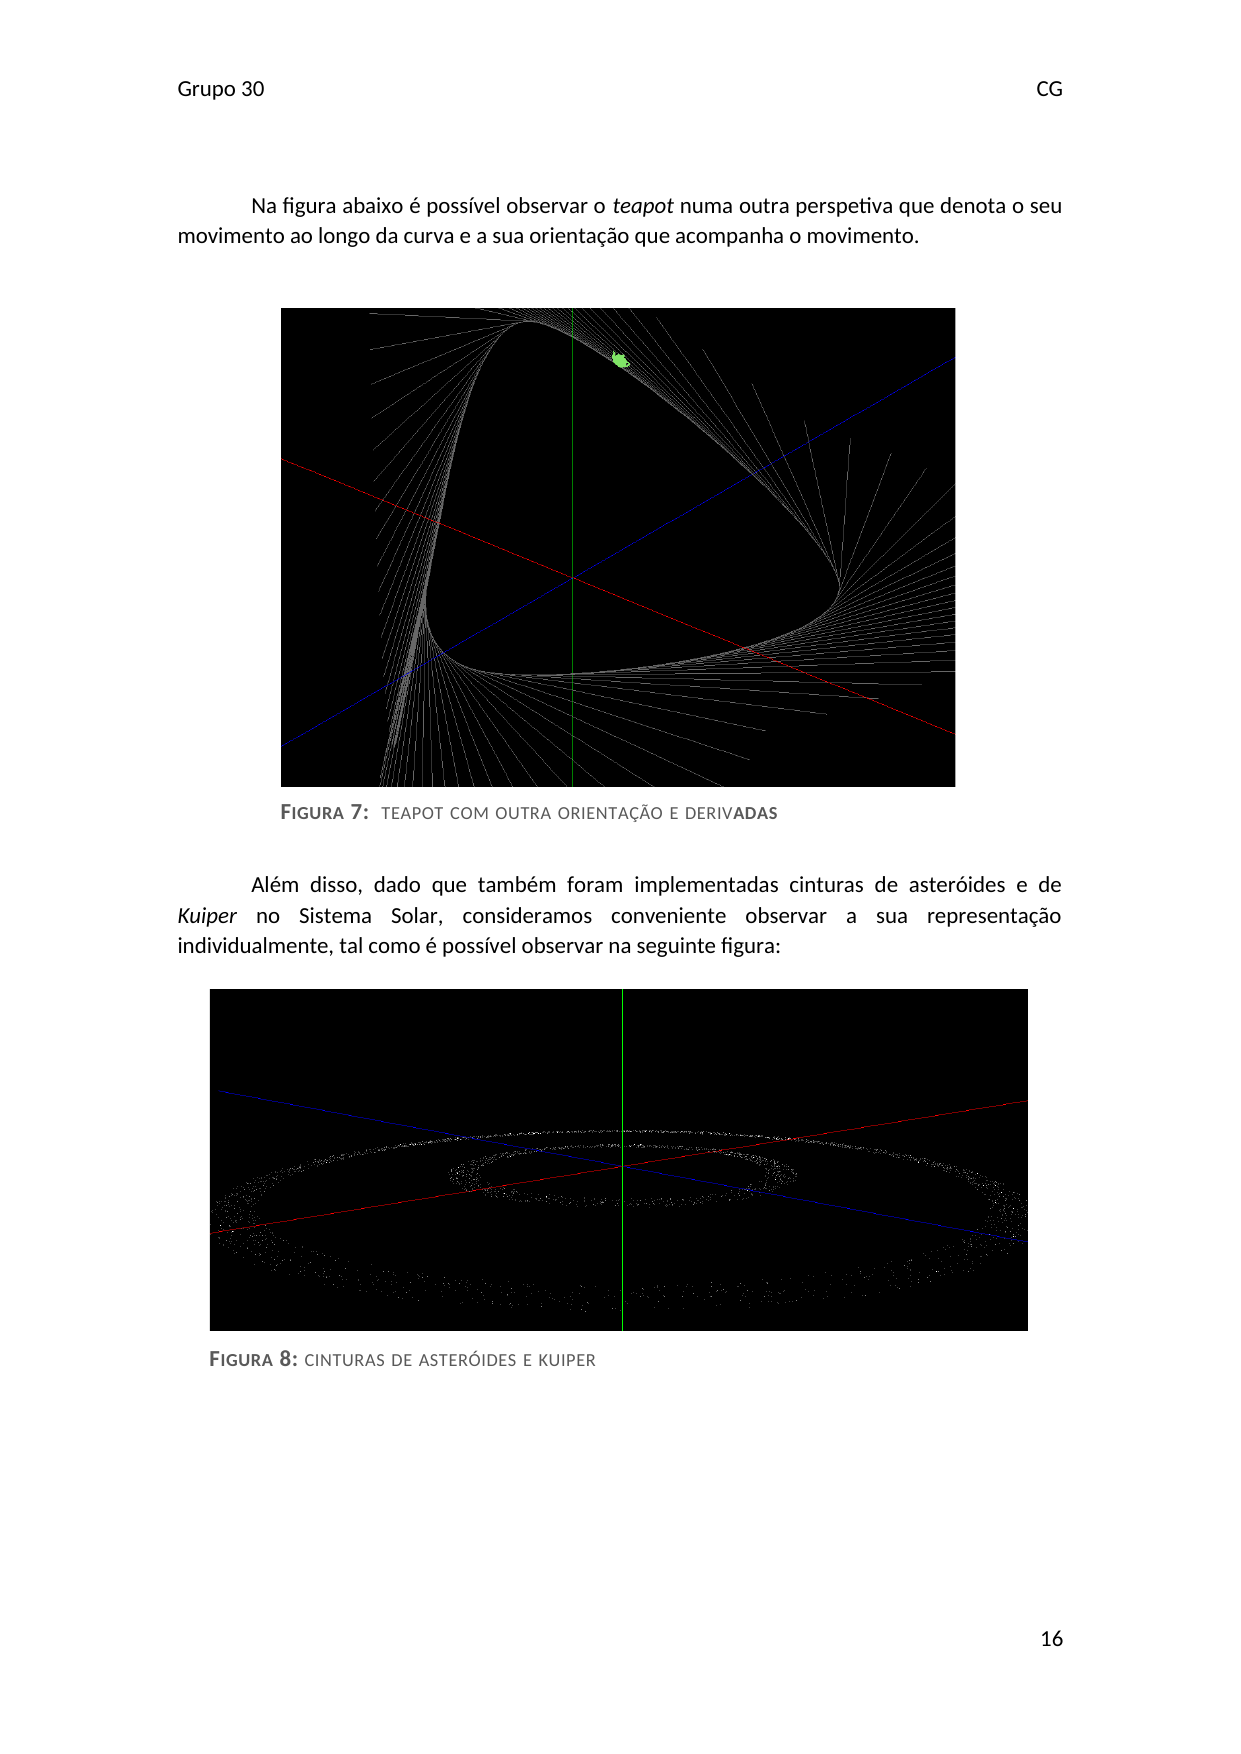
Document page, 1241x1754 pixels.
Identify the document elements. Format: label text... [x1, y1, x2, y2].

picture [209, 989, 1028, 1331]
text Na figura abaixo é possível observar o teapot numa outra perspetiva que denota o seu movimento ao longo da curva e a sua orientação que acompanha o movimento. [177, 191, 1063, 249]
text Além disso, dado que também foram implementadas cinturas de asteróides e de Kuiper no Sistema Solar, consideramos conveniente observar a sua representação individualmente, tal como é possível observar na seguinte figura: [177, 870, 1063, 959]
